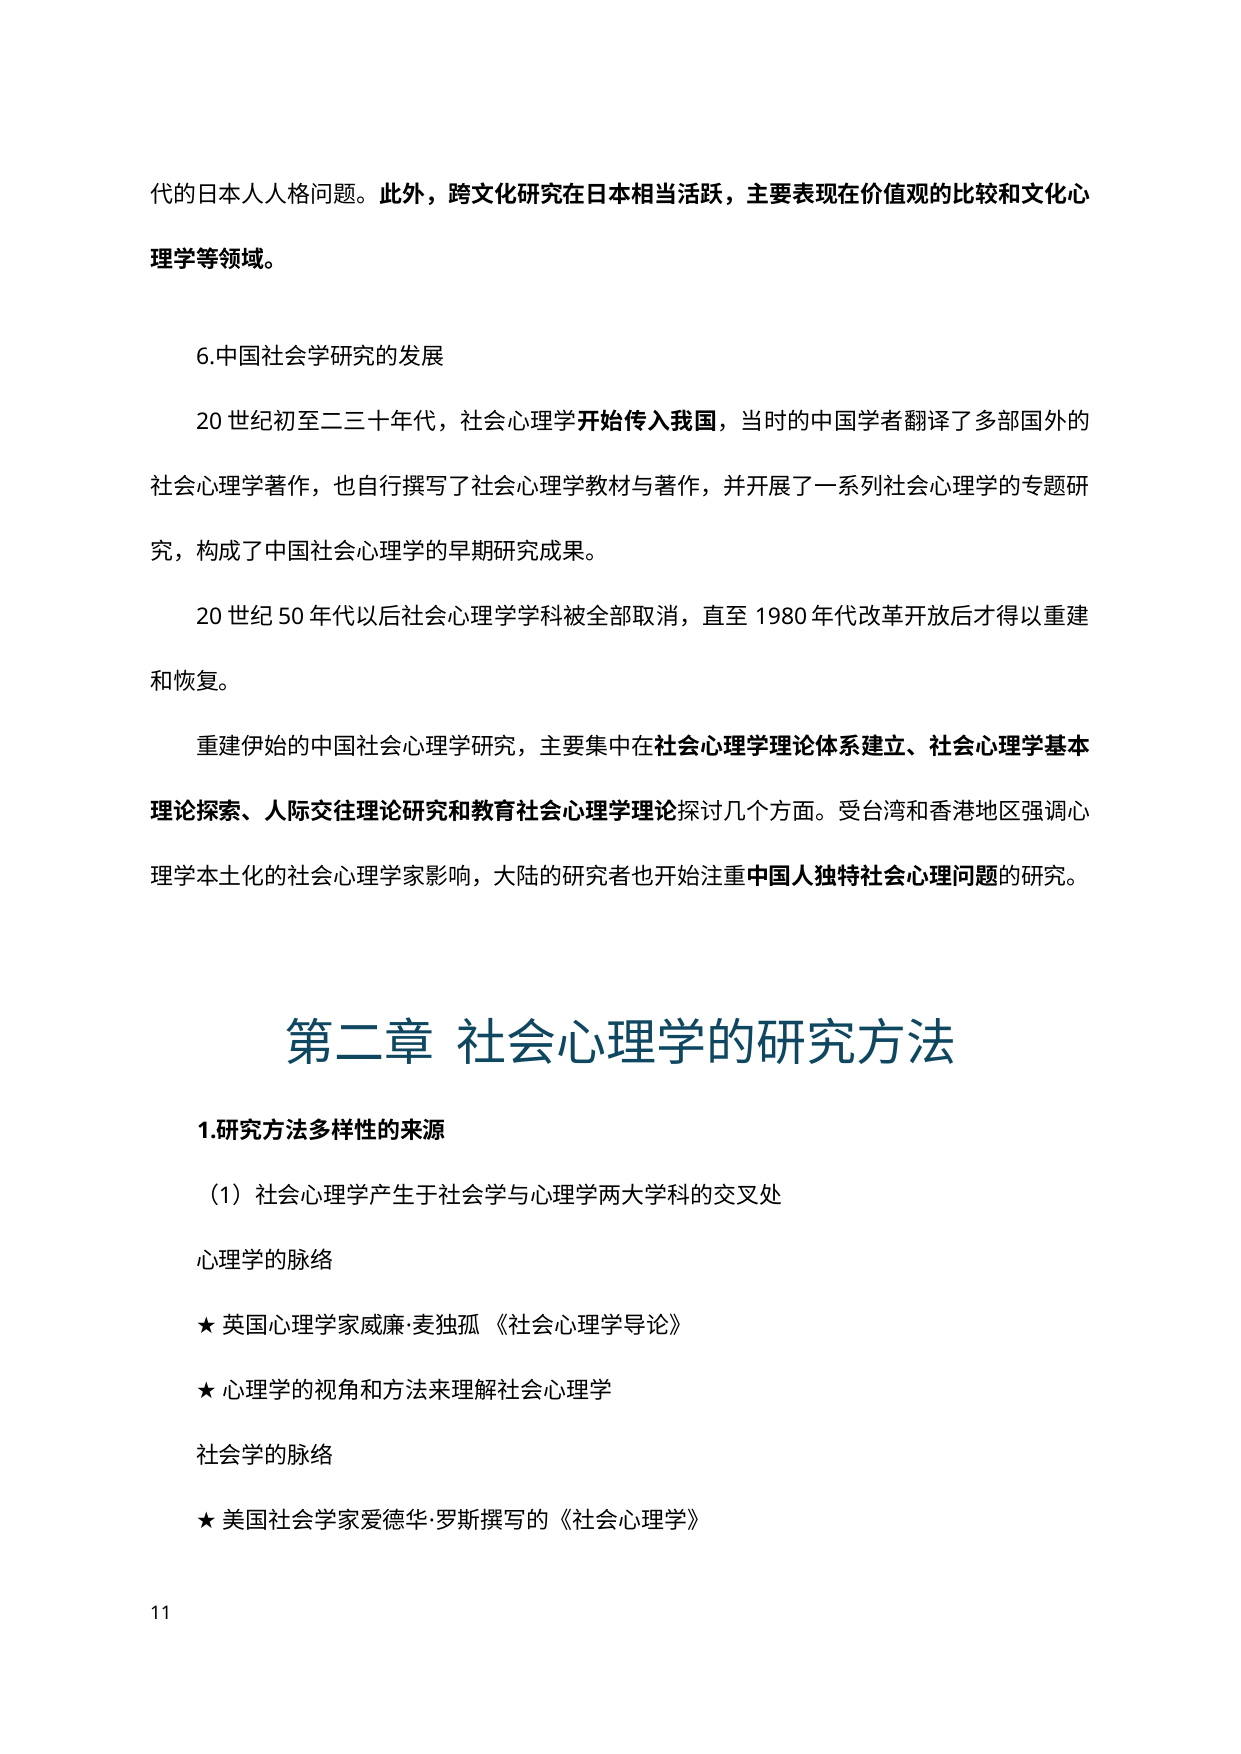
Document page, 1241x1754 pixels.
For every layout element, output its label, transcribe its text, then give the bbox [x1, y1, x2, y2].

text ★ 心理学的视角和方法来理解社会心理学 [150, 1356, 1090, 1421]
text 6.中国社会学研究的发展 [150, 322, 1090, 387]
text 1.研究方法多样性的来源 [150, 1096, 1090, 1161]
text ★ 美国社会学家爱德华·罗斯撰写的《社会心理学》 [150, 1486, 1090, 1551]
text 20世纪初至二三十年代，社会心理学开始传入我国，当时的中国学者翻译了多部国外的社会心理学著作，也自行撰写了社会心理学教材与著作，并开展了一系列社会心理学的专题研究，构成了中国社会心理学的早期研究成果。 [150, 387, 1090, 582]
text （1）社会心理学产生于社会学与心理学两大学科的交叉处 [150, 1161, 1090, 1226]
text 社会学的脉络 [150, 1421, 1090, 1486]
text 重建伊始的中国社会心理学研究，主要集中在社会心理学理论体系建立、社会心理学基本理论探索、人际交往理论研究和教育社会心理学理论探讨几个方面。受台湾和香港地区强调心理学本土化的社会心理学家影响，大陆的研究者也开始注重中国人独特社会心理问题的研究。 [150, 712, 1090, 907]
text 20世纪50年代以后社会心理学学科被全部取消，直至1980年代改革开放后才得以重建和恢复。 [150, 582, 1090, 712]
subtitle 第二章 社会心理学的研究方法 [150, 990, 1090, 1087]
text ★ 英国心理学家威廉·麦独孤 《社会心理学导论》 [150, 1291, 1090, 1356]
text 心理学的脉络 [150, 1226, 1090, 1291]
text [150, 160, 1090, 290]
